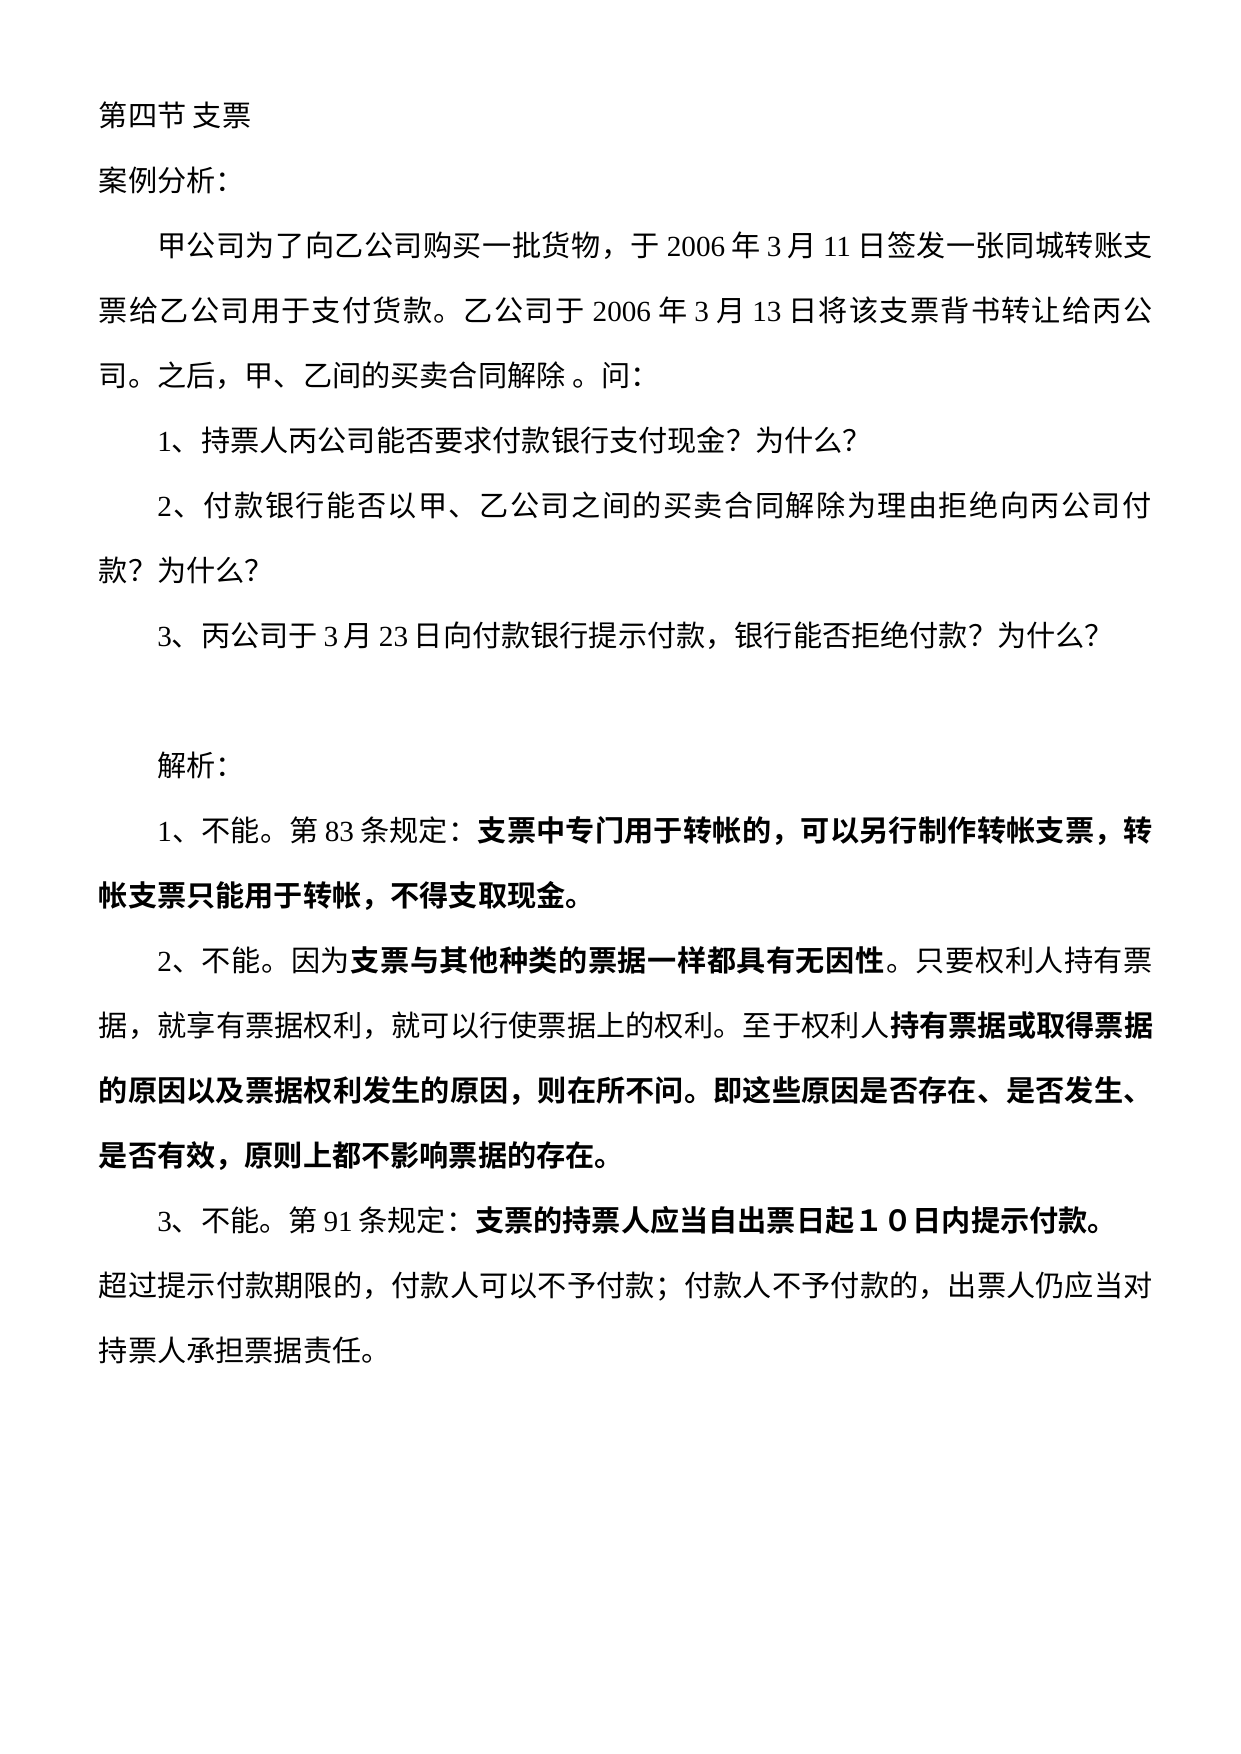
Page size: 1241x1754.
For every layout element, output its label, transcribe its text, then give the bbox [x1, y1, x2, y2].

list 1、持票人丙公司能否要求付款银行支付现金？为什么？ [99, 406, 1153, 471]
list 解析： [99, 731, 1153, 796]
list 2、付款银行能否以甲、乙公司之间的买卖合同解除为理由拒绝向丙公司付款？为什么？ [99, 471, 1153, 601]
list 甲公司为了向乙公司购买一批货物，于2006年3月11日签发一张同城转账支票给乙公司用于支付货款。乙公司于2006年3月13日将该支票背书转让给丙公司。之后，甲、乙间的买卖合同解除 。问： [99, 211, 1153, 406]
list 3、丙公司于3月23日向付款银行提示付款，银行能否拒绝付款？为什么？ [99, 601, 1153, 666]
list 案例分析： [99, 146, 1153, 211]
list 3、不能。第91条规定：支票的持票人应当自出票日起１０日内提示付款。 超过提示付款期限的，付款人可以不予付款；付款人不予付款的，出票人仍应当对持票人承担票据责任。 [99, 1186, 1153, 1381]
list 2、不能。因为支票与其他种类的票据一样都具有无因性。只要权利人持有票据，就享有票据权利，就可以行使票据上的权利。至于权利人持有票据或取得票据的原因以及票据权利发生的原因，则在所不问。即这些原因是否存在、是否发生、是否有效，原则上都不影响票据的存在。 [99, 926, 1153, 1186]
list 第四节 支票 [99, 81, 1153, 146]
list 1、不能。第83条规定：支票中专门用于转帐的，可以另行制作转帐支票，转帐支票只能用于转帐，不得支取现金。 [99, 796, 1153, 926]
